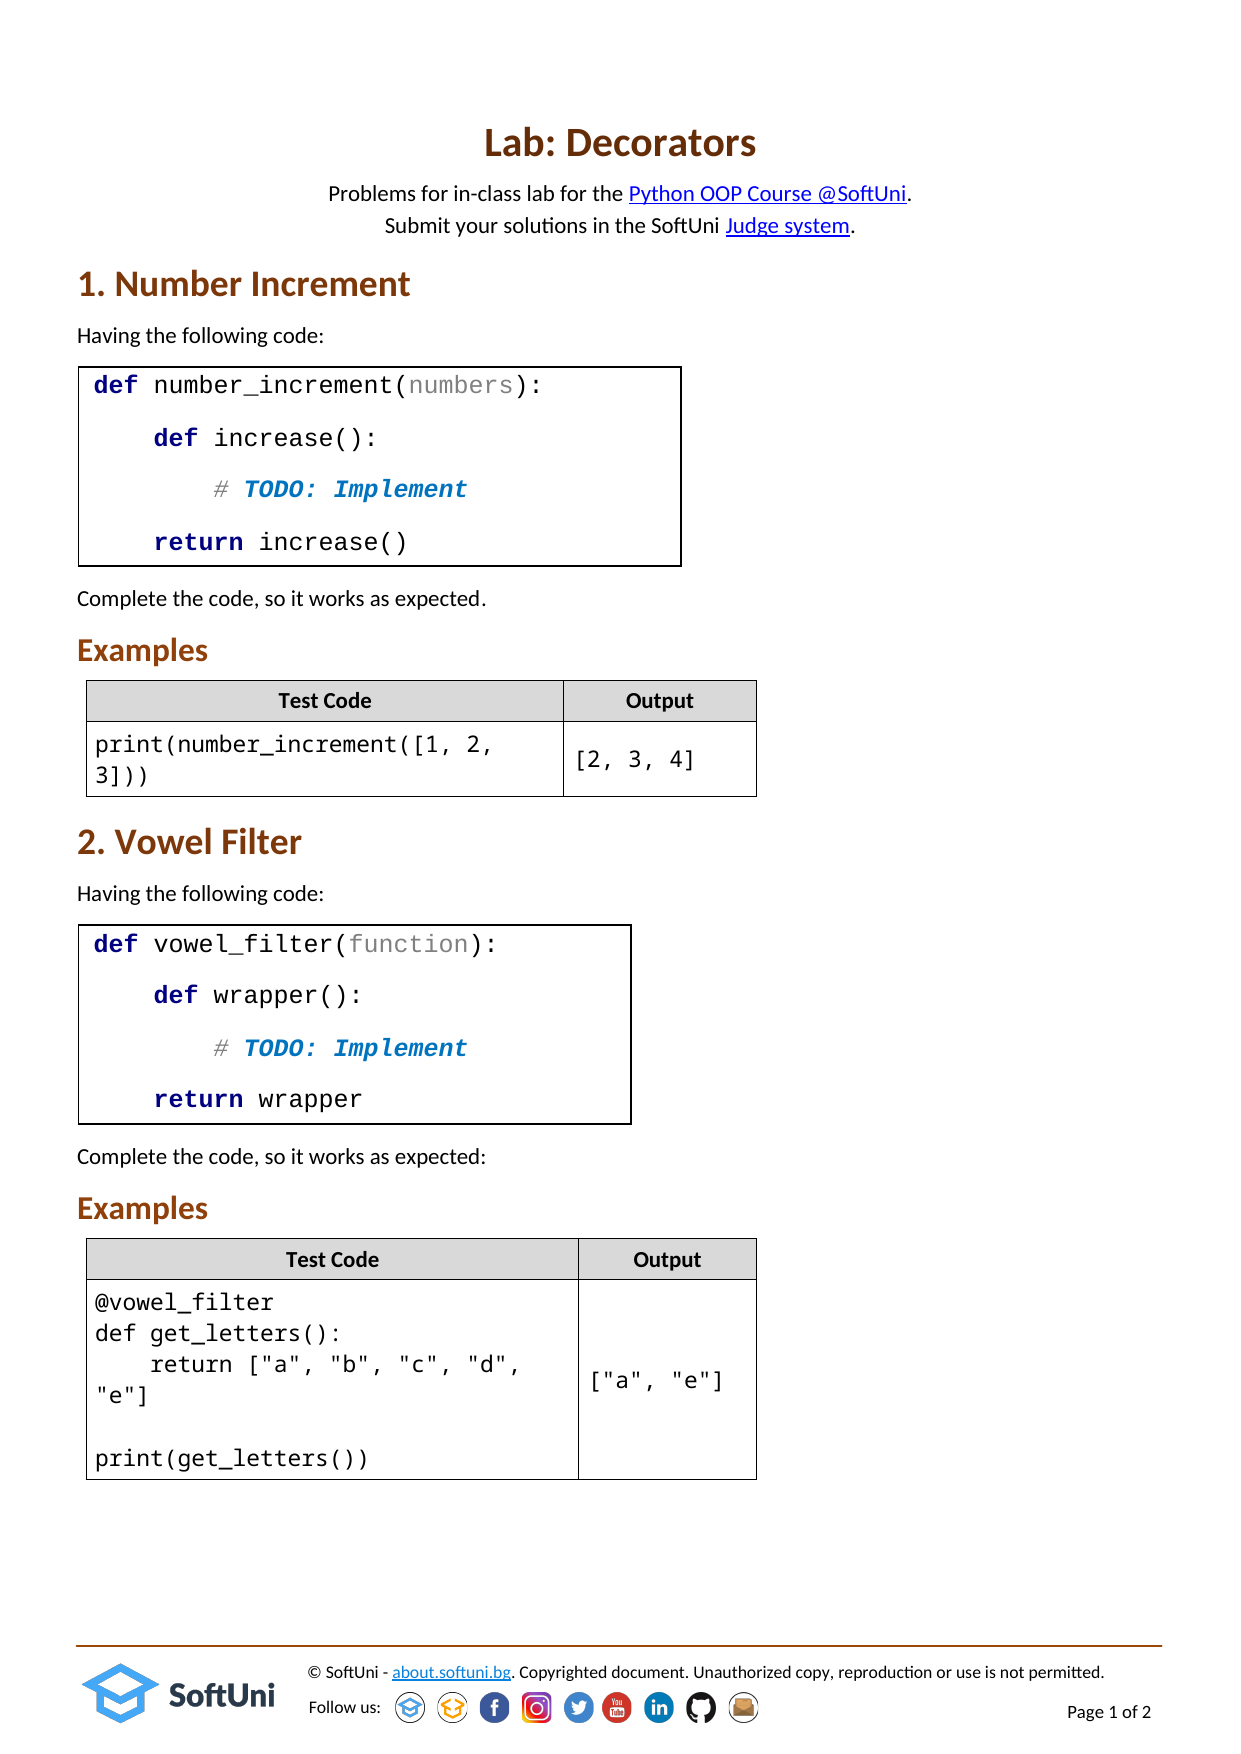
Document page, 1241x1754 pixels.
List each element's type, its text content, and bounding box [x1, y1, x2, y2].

picture [658, 1705, 667, 1714]
picture [395, 1692, 425, 1723]
table_cell @vowel_filter def get_letters(): return ["a", "b", "c", "d", "e"] print(get_letters()) [87, 1280, 578, 1479]
table_header Output [579, 1239, 756, 1279]
picture [686, 1692, 716, 1723]
table_header Test Code [87, 681, 563, 721]
picture [522, 1692, 552, 1723]
subtitle Examples [77, 629, 1163, 669]
text Having the following code: [77, 879, 1163, 907]
text Submit your solutions in the SoftUni Judge system. [77, 211, 1163, 239]
picture [564, 1692, 594, 1723]
subtitle Examples [77, 1187, 1163, 1227]
picture [665, 1692, 674, 1701]
picture [665, 1714, 674, 1723]
picture [728, 1692, 759, 1723]
text Problems for in-class lab for the Python OOP Course @SoftUni. [77, 179, 1163, 207]
table_header Output [564, 681, 756, 721]
text Having the following code: [77, 321, 1163, 349]
text Complete the code, so it works as expected: [77, 1142, 1163, 1170]
subtitle Lab: Decorators [77, 116, 1163, 167]
subtitle Number Increment [77, 260, 1163, 306]
picture [437, 1692, 468, 1723]
picture [602, 1692, 632, 1723]
table_cell print(number_increment([1, 2, 3])) [87, 722, 563, 796]
picture [644, 1714, 653, 1723]
picture [644, 1692, 653, 1701]
picture [75, 1658, 281, 1729]
table_cell [2, 3, 4] [564, 722, 756, 796]
table_cell ["a", "e"] [579, 1280, 756, 1479]
text Complete the code, so it works as expected. [77, 584, 1163, 612]
table_header Test Code [87, 1239, 578, 1279]
picture [479, 1692, 510, 1723]
subtitle Vowel Filter [77, 818, 1163, 864]
